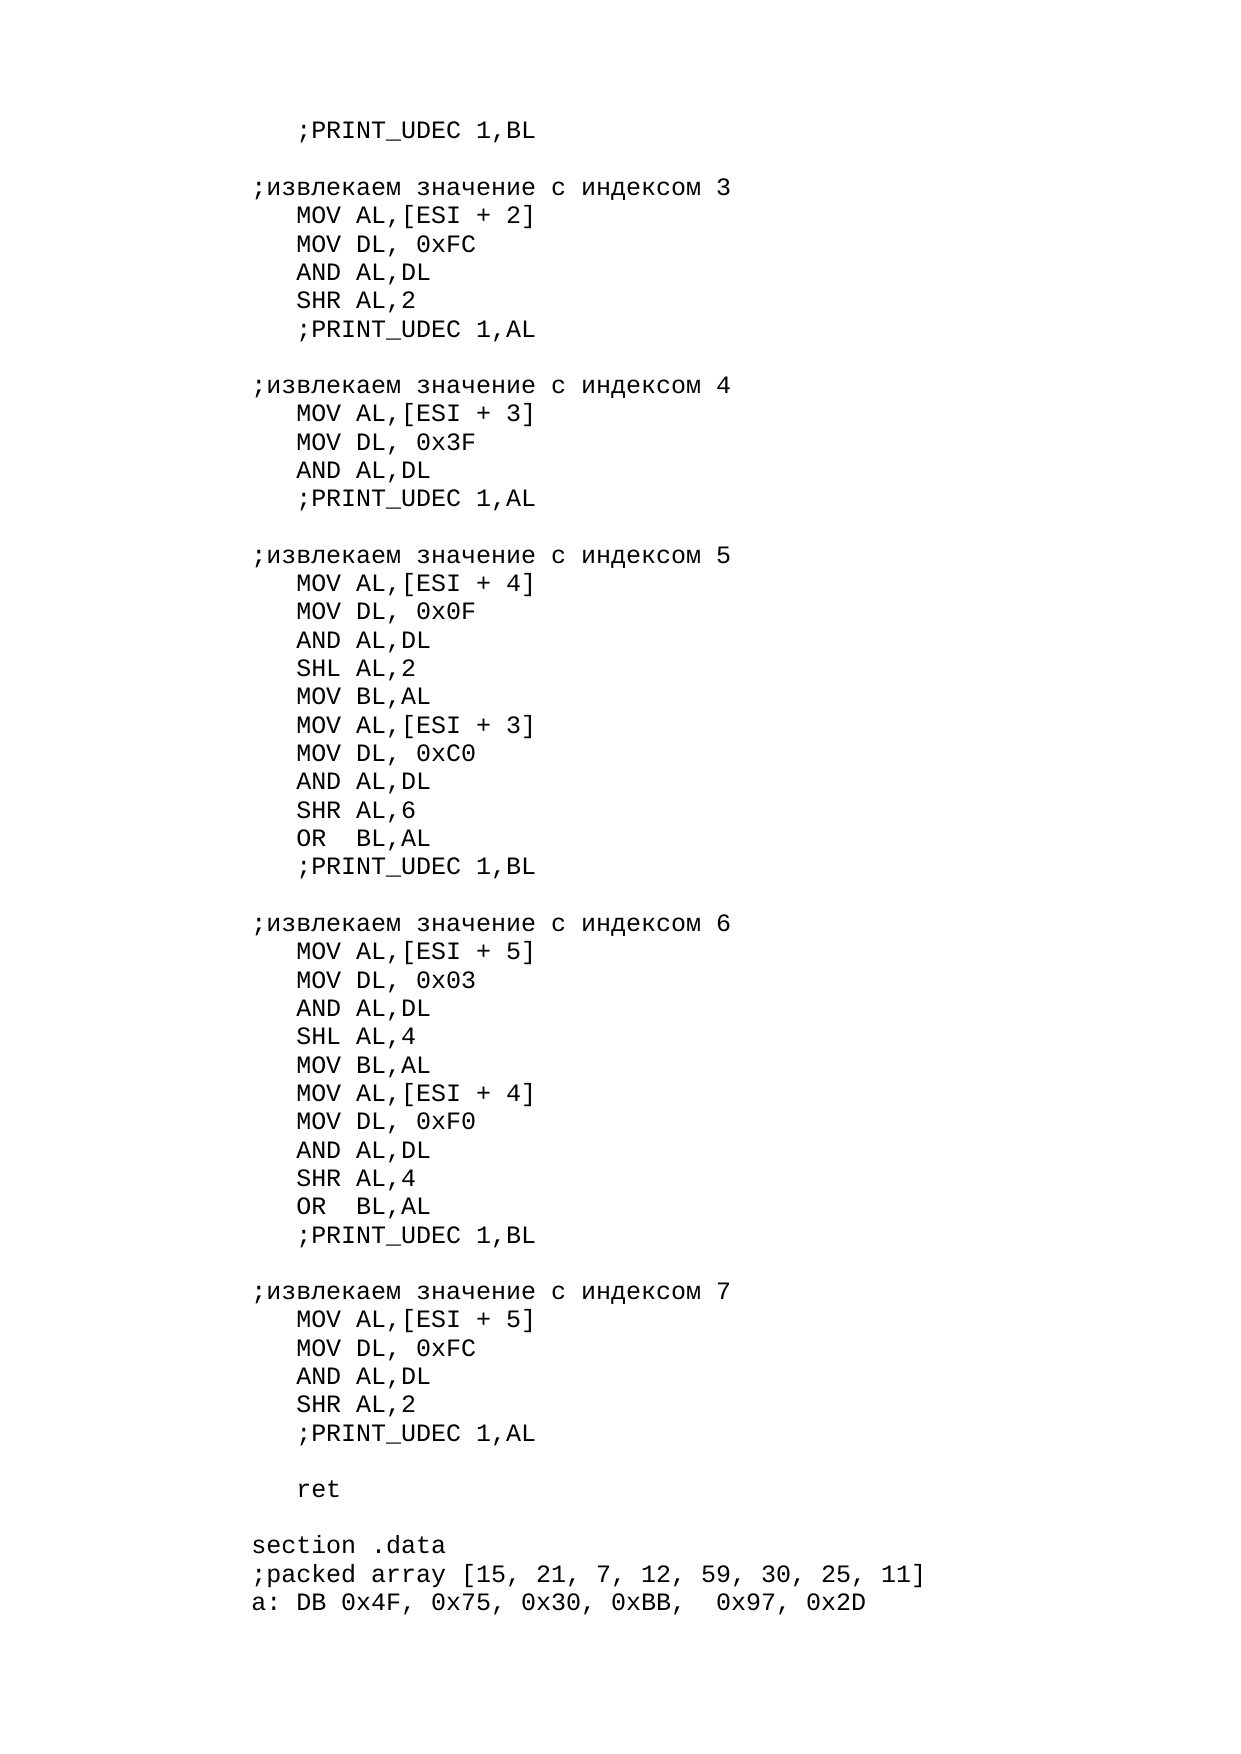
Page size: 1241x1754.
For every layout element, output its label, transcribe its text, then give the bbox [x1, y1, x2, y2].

text MOV DL, 0xFC [177, 231, 1152, 259]
text MOV DL, 0xF0 [177, 1109, 1152, 1137]
text OR BL,AL [177, 1194, 1152, 1222]
text AND AL,DL [177, 259, 1152, 288]
text MOV DL, 0xFC [177, 1335, 1152, 1363]
text MOV DL, 0x3F [177, 429, 1152, 457]
text ;PRINT_UDEC 1,BL [177, 1222, 1152, 1251]
text AND AL,DL [177, 627, 1152, 656]
text OR BL,AL [177, 826, 1152, 854]
text AND AL,DL [177, 457, 1152, 486]
text SHL AL,2 [177, 656, 1152, 684]
text ;извлекаем значение с индексом 3 [177, 174, 1152, 203]
text MOV AL,[ESI + 3] [177, 712, 1152, 741]
text ;извлекаем значение с индексом 5 [177, 542, 1152, 571]
text SHR AL,2 [177, 1392, 1152, 1420]
text MOV AL,[ESI + 4] [177, 571, 1152, 599]
text ret [177, 1477, 1152, 1505]
text a: DB 0x4F, 0x75, 0x30, 0xBB, 0x97, 0x2D [177, 1589, 1152, 1618]
text SHL AL,4 [177, 1024, 1152, 1052]
text SHR AL,2 [177, 288, 1152, 316]
text section .data [177, 1533, 1152, 1561]
text ;извлекаем значение с индексом 4 [177, 372, 1152, 401]
text MOV AL,[ESI + 5] [177, 939, 1152, 967]
text ;извлекаем значение с индексом 6 [177, 911, 1152, 939]
text AND AL,DL [177, 1137, 1152, 1166]
text MOV AL,[ESI + 5] [177, 1307, 1152, 1335]
text ;PRINT_UDEC 1,AL [177, 486, 1152, 514]
text MOV AL,[ESI + 4] [177, 1081, 1152, 1109]
text ;PRINT_UDEC 1,BL [177, 854, 1152, 882]
text ;PRINT_UDEC 1,AL [177, 1420, 1152, 1448]
text MOV BL,AL [177, 684, 1152, 712]
text MOV DL, 0x03 [177, 967, 1152, 996]
text AND AL,DL [177, 1363, 1152, 1392]
text AND AL,DL [177, 996, 1152, 1024]
text MOV DL, 0xC0 [177, 741, 1152, 769]
text ;PRINT_UDEC 1,BL [177, 118, 1152, 146]
text ;packed array [15, 21, 7, 12, 59, 30, 25, 11] [177, 1561, 1152, 1589]
text ;извлекаем значение с индексом 7 [177, 1278, 1152, 1307]
text SHR AL,4 [177, 1166, 1152, 1194]
text ;PRINT_UDEC 1,AL [177, 316, 1152, 344]
text SHR AL,6 [177, 797, 1152, 826]
text MOV DL, 0x0F [177, 599, 1152, 627]
text MOV AL,[ESI + 2] [177, 203, 1152, 231]
text MOV BL,AL [177, 1052, 1152, 1081]
text MOV AL,[ESI + 3] [177, 401, 1152, 429]
text AND AL,DL [177, 769, 1152, 797]
